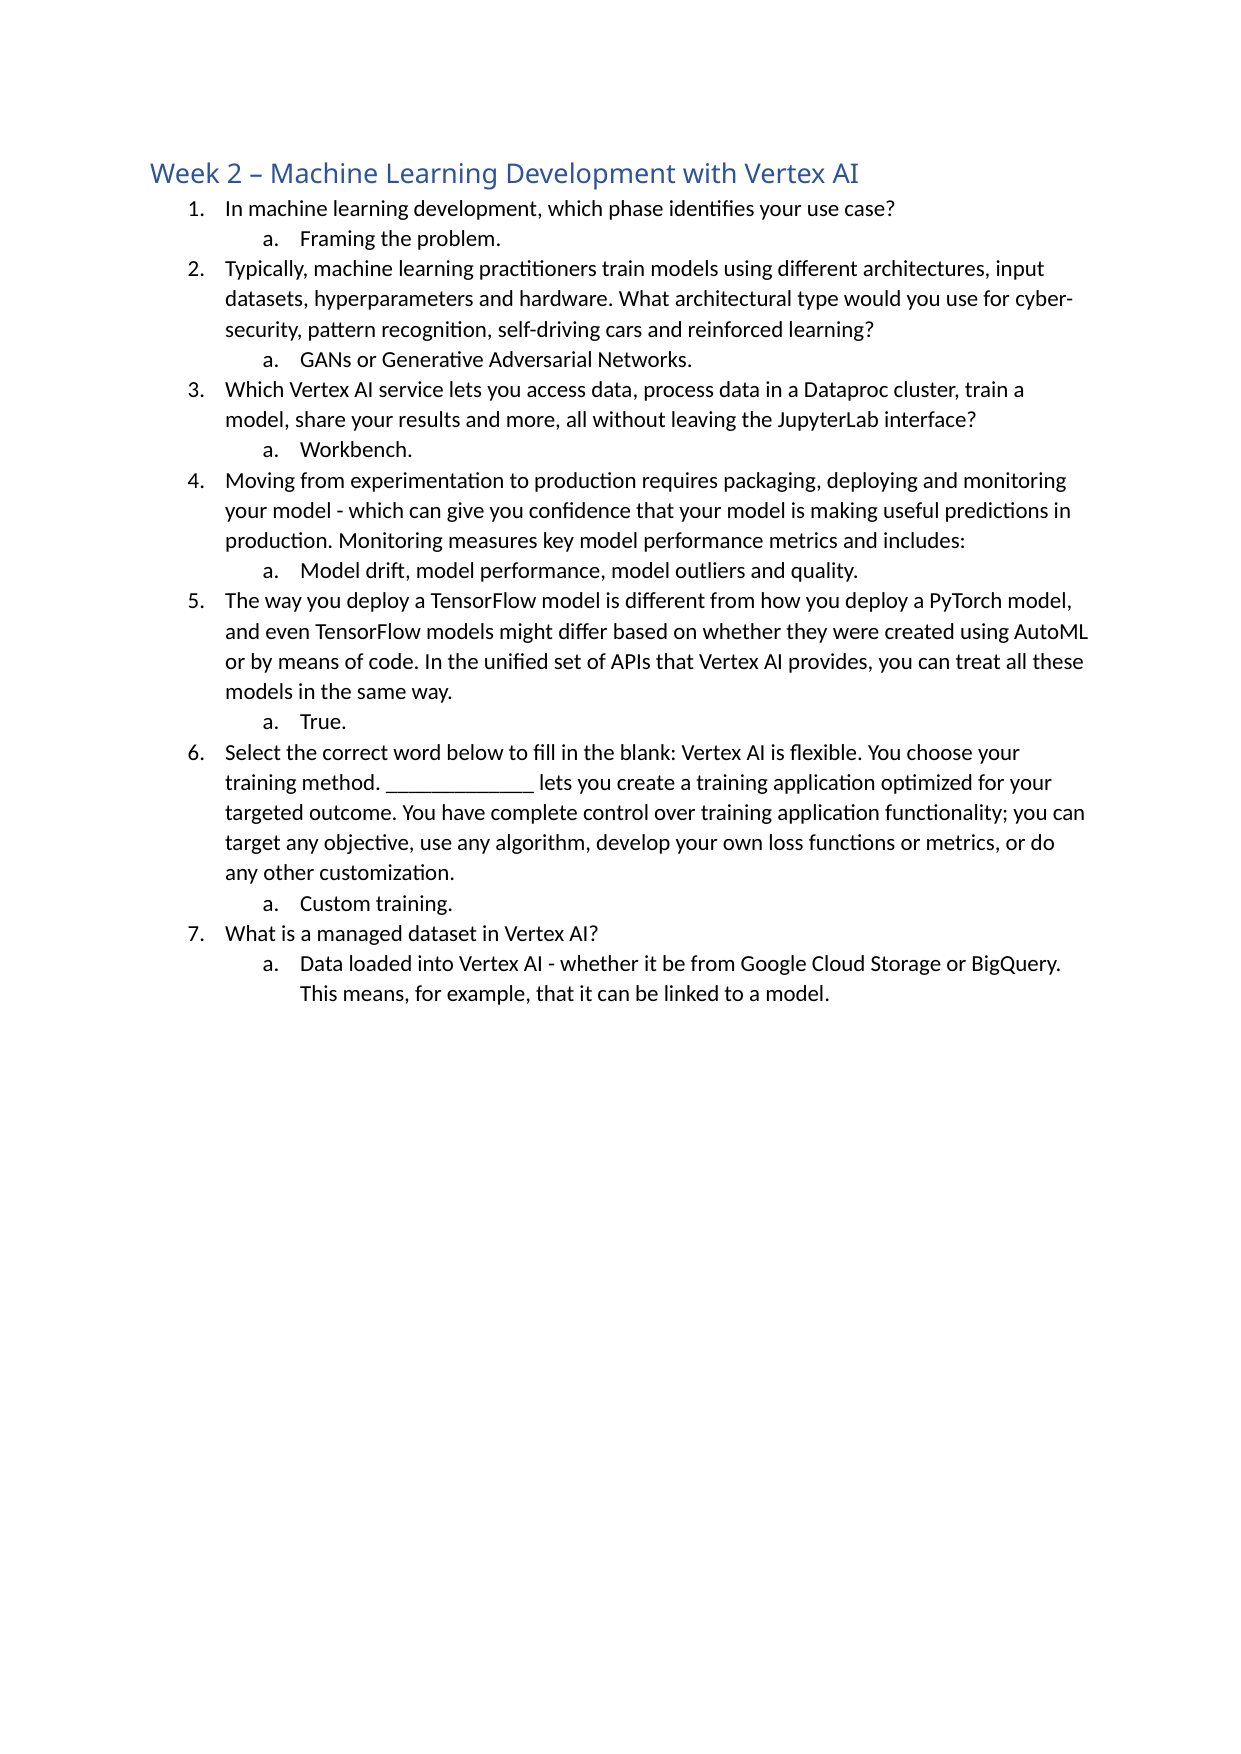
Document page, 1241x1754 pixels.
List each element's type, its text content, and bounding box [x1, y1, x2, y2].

list True. [262, 707, 1090, 736]
list What is a managed dataset in Vertex AI? [187, 919, 1090, 947]
list Moving from experimentation to production requires packaging, deploying and monitoring your model - which can give you confidence that your model is making useful predictions in production. Monitoring measures key model performance metrics and includes: [187, 466, 1090, 554]
list In machine learning development, which phase identifies your use case? [187, 194, 1090, 222]
list Workbench. [262, 436, 1090, 464]
list GANs or Generative Adversarial Networks. [262, 345, 1090, 373]
list Typically, machine learning practitioners train models using different architectures, input datasets, hyperparameters and hardware. What architectural type would you use for cyber-security, pattern recognition, self-driving cars and reinforced learning? [187, 254, 1090, 343]
list The way you deploy a TensorFlow model is different from how you deploy a PyTorch model, and even TensorFlow models might differ based on whether they were created using AutoML or by means of code. In the unified set of APIs that Vertex AI provides, you can treat all these models in the same way. [187, 587, 1090, 705]
list Which Vertex AI service lets you access data, process data in a Dataproc cluster, train a model, share your results and more, all without leaving the JupyterLab interface? [187, 375, 1090, 433]
list Custom training. [262, 889, 1090, 917]
list Data loaded into Vertex AI - whether it be from Google Cloud Storage or BigQuery. This means, for example, that it can be linked to a model. [262, 949, 1090, 1007]
list Select the correct word below to fill in the blank: Vertex AI is flexible. You choose your training method. _____________ lets you create a training application optimized for your targeted outcome. You have complete control over training application functionality; you can target any objective, use any algorithm, develop your own loss functions or metrics, or do any other customization. [187, 738, 1090, 887]
subtitle Week 2 – Machine Learning Development with Vertex AI [150, 154, 1090, 191]
list Model drift, model performance, model outliers and quality. [262, 556, 1090, 584]
list Framing the problem. [262, 224, 1090, 252]
